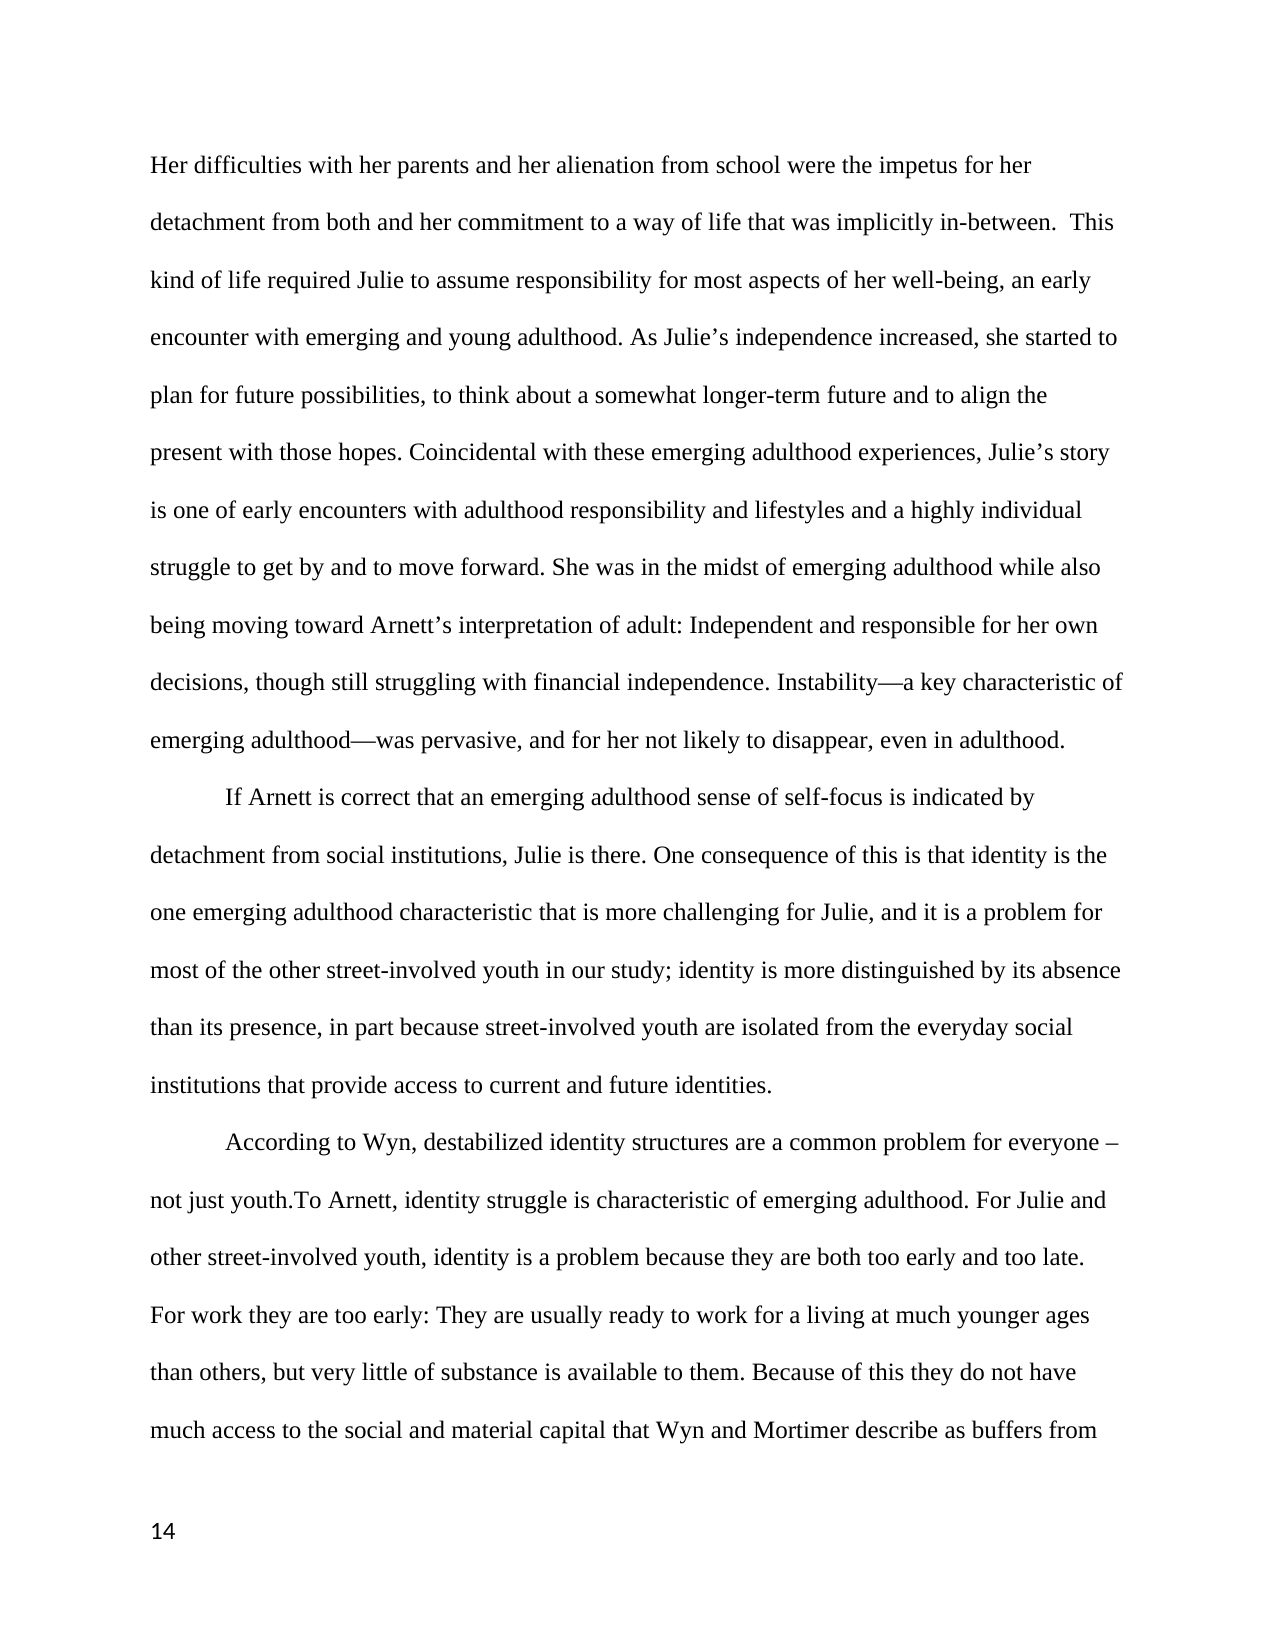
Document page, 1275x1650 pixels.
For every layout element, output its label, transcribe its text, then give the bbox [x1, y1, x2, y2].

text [150, 150, 1125, 754]
text If Arnett is correct that an emerging adulthood sense of self-focus is indicated by detachment from social institutions, Julie is there. One consequence of this is that identity is the one emerging adulthood characteristic that is more challenging for Julie, and it is a problem for most of the other street-involved youth in our study; identity is more distinguished by its absence than its presence, in part because street-involved youth are isolated from the everyday social institutions that provide access to current and future identities. [150, 782, 1125, 1099]
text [150, 1127, 1125, 1444]
